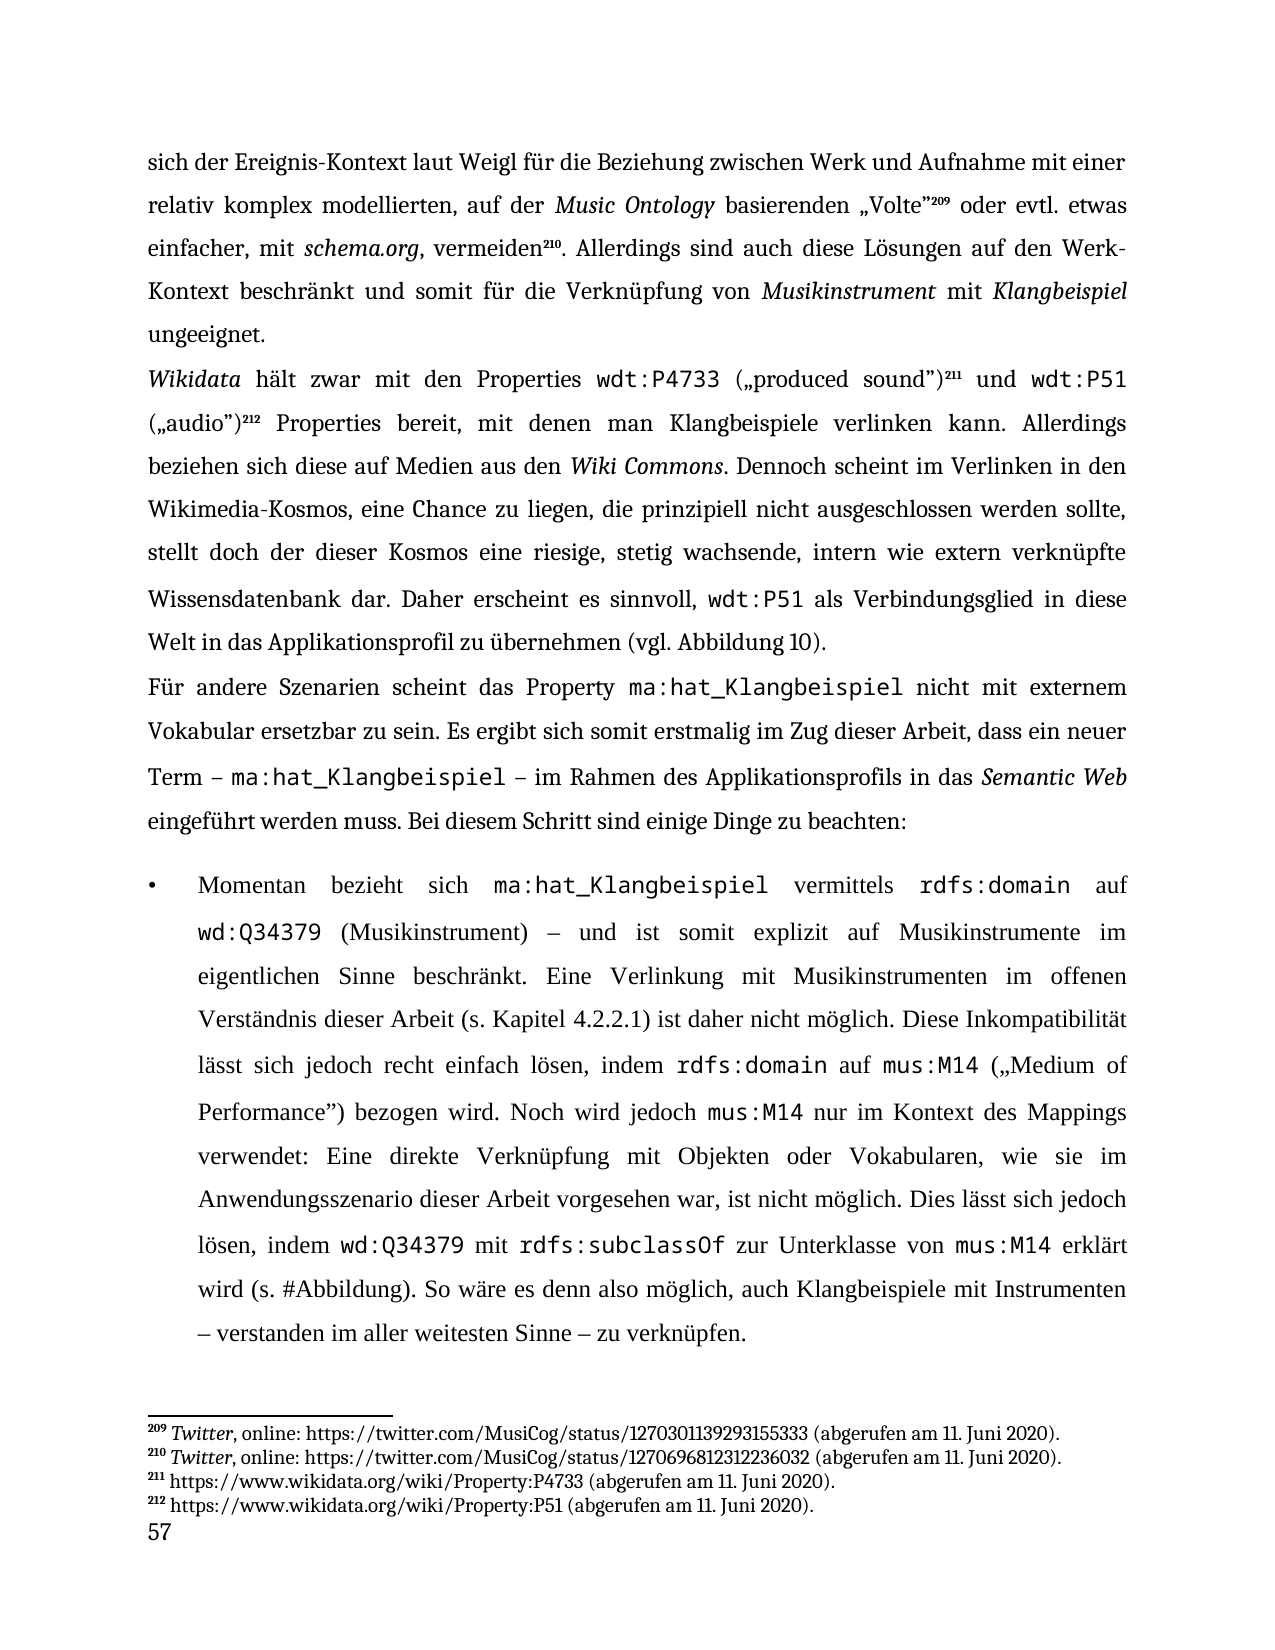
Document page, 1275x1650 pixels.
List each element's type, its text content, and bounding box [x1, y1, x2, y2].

list Momentan bezieht sich ma:hat_Klangbeispiel vermittels rdfs:domain auf wd:Q34379 (Musikinstrument) – und ist somit explizit auf Musikinstrumente im eigentlichen Sinne beschränkt. Eine Verlinkung mit Musikinstrumenten im offenen Verständnis dieser Arbeit (s. Kapitel 4.2.2.1) ist daher nicht möglich. Diese Inkompatibilität lässt sich jedoch recht einfach lösen, indem rdfs:domain auf mus:M14 („Medium of Performance”) bezogen wird. Noch wird jedoch mus:M14 nur im Kontext des Mappings verwendet: Eine direkte Verknüpfung mit Objekten oder Vokabularen, wie sie im Anwendungsszenario dieser Arbeit vorgesehen war, ist nicht möglich. Dies lässt sich jedoch lösen, indem wd:Q34379 mit rdfs:subclassOf zur Unterklasse von mus:M14 erklärt wird (s. #Abbildung). So wäre es denn also möglich, auch Klangbeispiele mit Instrumenten – verstanden im aller weitesten Sinne – zu verknüpfen. [148, 869, 1127, 1346]
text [148, 148, 1127, 349]
text Für andere Szenarien scheint das Property ma:hat_Klangbeispiel nicht mit externem Vokabular ersetzbar zu sein. Es ergibt sich somit erstmalig im Zug dieser Arbeit, dass ein neuer Term – ma:hat_Klangbeispiel – im Rahmen des Applikationsprofils in das Semantic Web eingeführt werden muss. Bei diesem Schritt sind einige Dinge zu beachten: [148, 671, 1127, 836]
text Wikidata hält zwar mit den Properties wdt:P4733 („produced sound”) und wdt:P51 („audio”) Properties bereit, mit denen man Klangbeispiele verlinken kann. Allerdings beziehen sich diese auf Medien aus den Wiki Commons. Dennoch scheint im Verlinken in den Wikimedia-Kosmos, eine Chance zu liegen, die prinzipiell nicht ausgeschlossen werden sollte, stellt doch der dieser Kosmos eine riesige, stetig wachsende, intern wie extern verknüpfte Wissensdatenbank dar. Daher erscheint es sinnvoll, wdt:P51 als Verbindungsglied in diese Welt in das Applikationsprofil zu übernehmen (vgl. Abbildung 10). [148, 363, 1127, 657]
